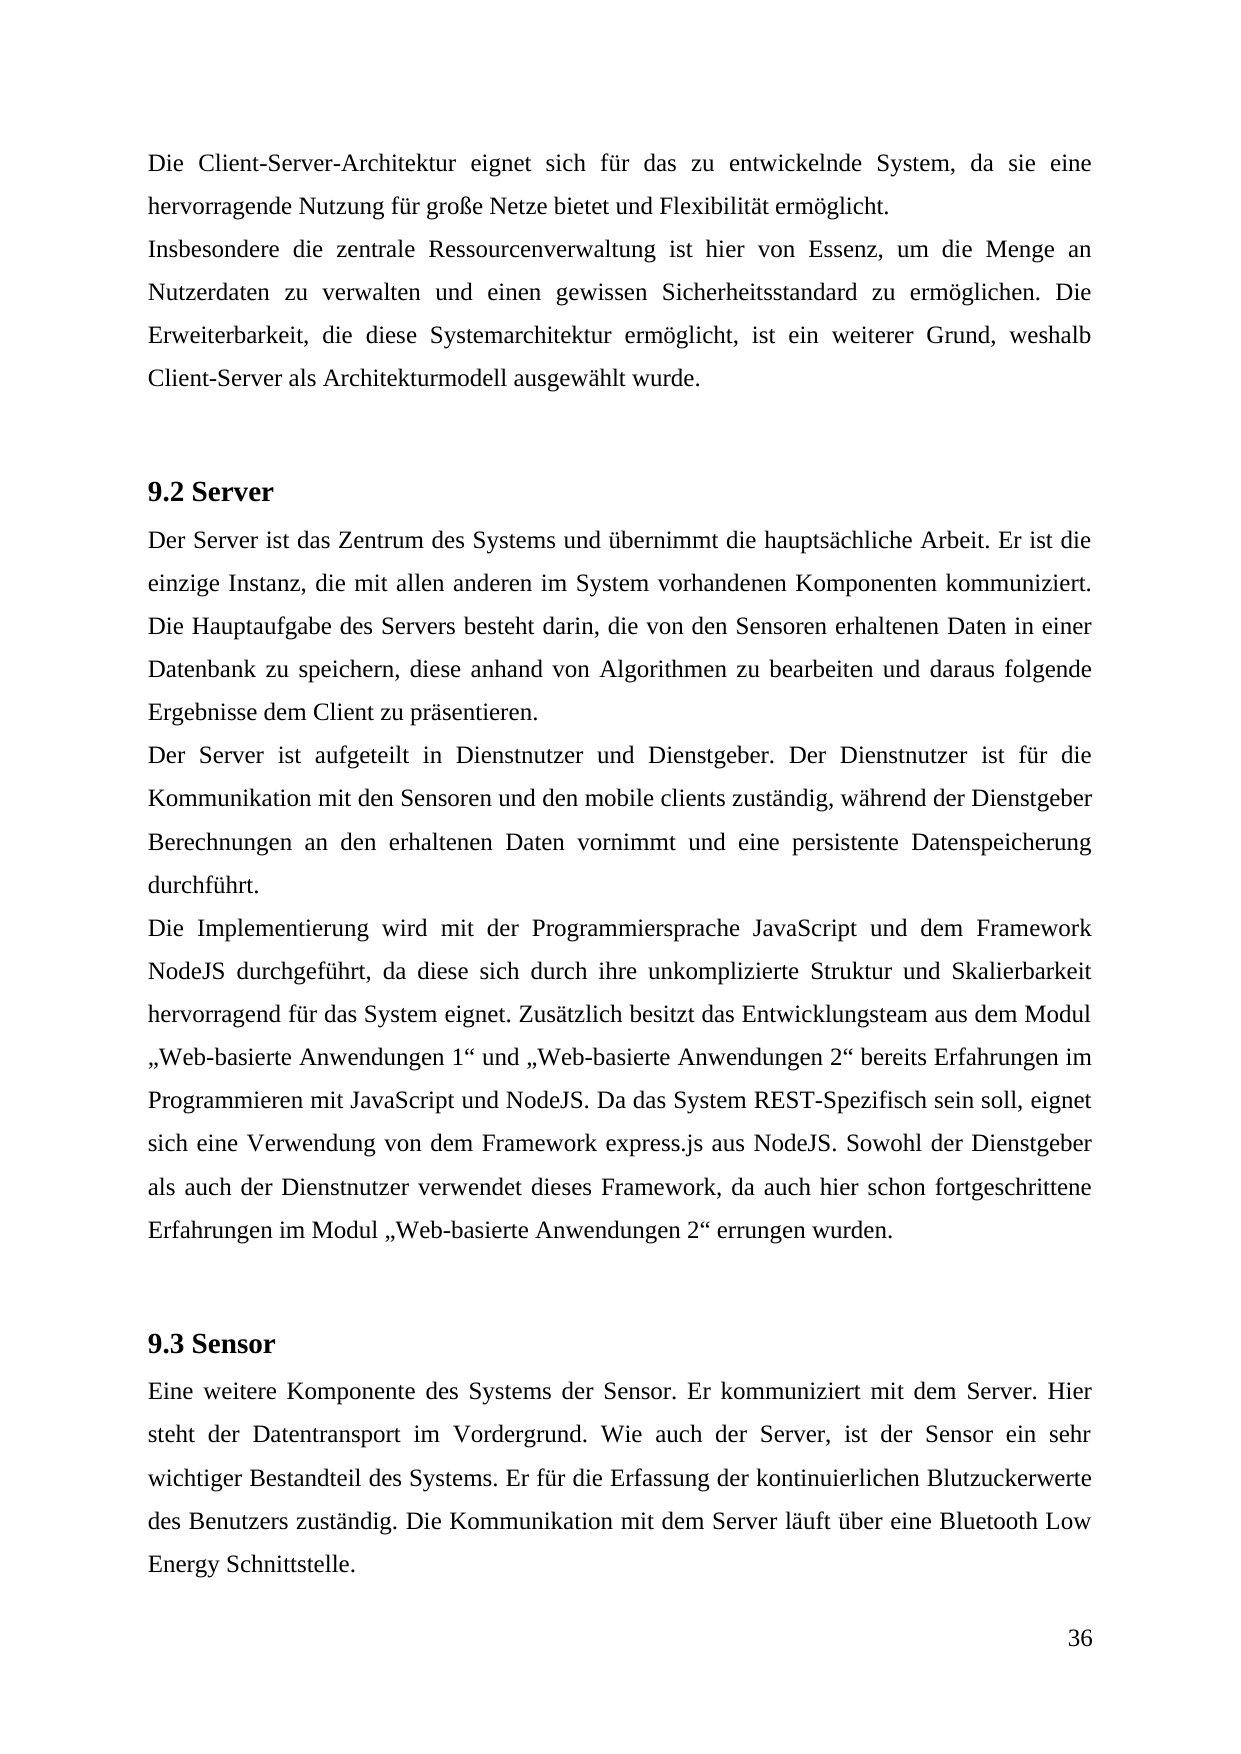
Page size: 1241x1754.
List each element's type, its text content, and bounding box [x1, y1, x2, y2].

text Der Server ist das Zentrum des Systems und übernimmt die hauptsächliche Arbeit. Er ist die einzige Instanz, die mit allen anderen im System vorhandenen Komponenten kommuniziert. Die Hauptaufgabe des Servers besteht darin, die von den Sensoren erhaltenen Daten in einer Datenbank zu speichern, diese anhand von Algorithmen zu bearbeiten und daraus folgende Ergebnisse dem Client zu präsentieren. [148, 525, 1093, 726]
text Der Server ist aufgeteilt in Dienstnutzer und Dienstgeber. Der Dienstnutzer ist für die Kommunikation mit den Sensoren und den mobile clients zuständig, während der Dienstgeber Berechnungen an den erhaltenen Daten vornimmt und eine persistente Datenspeicherung durchführt. [148, 740, 1093, 898]
list Sensor [148, 1326, 1093, 1359]
text Die Client-Server-Architektur eignet sich für das zu entwickelnde System, da sie eine hervorragende Nutzung für große Netze bietet und Flexibilität ermöglicht. [148, 148, 1093, 219]
text Die Implementierung wird mit der Programmiersprache JavaScript und dem Framework NodeJS durchgeführt, da diese sich durch ihre unkomplizierte Struktur und Skalierbarkeit hervorragend für das System eignet. Zusätzlich besitzt das Entwicklungsteam aus dem Modul „Web-basierte Anwendungen 1“ und „Web-basierte Anwendungen 2“ bereits Erfahrungen im Programmieren mit JavaScript und NodeJS. Da das System REST-Spezifisch sein soll, eignet sich eine Verwendung von dem Framework express.js aus NodeJS. Sowohl der Dienstgeber als auch der Dienstnutzer verwendet dieses Framework, da auch hier schon fortgeschrittene Erfahrungen im Modul „Web-basierte Anwendungen 2“ errungen wurden. [148, 913, 1093, 1243]
text Insbesondere die zentrale Ressourcenverwaltung ist hier von Essenz, um die Menge an Nutzerdaten zu verwalten und einen gewissen Sicherheitsstandard zu ermöglichen. Die Erweiterbarkeit, die diese Systemarchitektur ermöglicht, ist ein weiterer Grund, weshalb Client-Server als Architekturmodell ausgewählt wurde. [148, 234, 1093, 392]
list Server [148, 474, 1093, 508]
text Eine weitere Komponente des Systems der Sensor. Er kommuniziert mit dem Server. Hier steht der Datentransport im Vordergrund. Wie auch der Server, ist der Sensor ein sehr wichtiger Bestandteil des Systems. Er für die Erfassung der kontinuierlichen Blutzuckerwerte des Benutzers zuständig. Die Kommunikation mit dem Server läuft über eine Bluetooth Low Energy Schnittstelle. [148, 1376, 1093, 1578]
